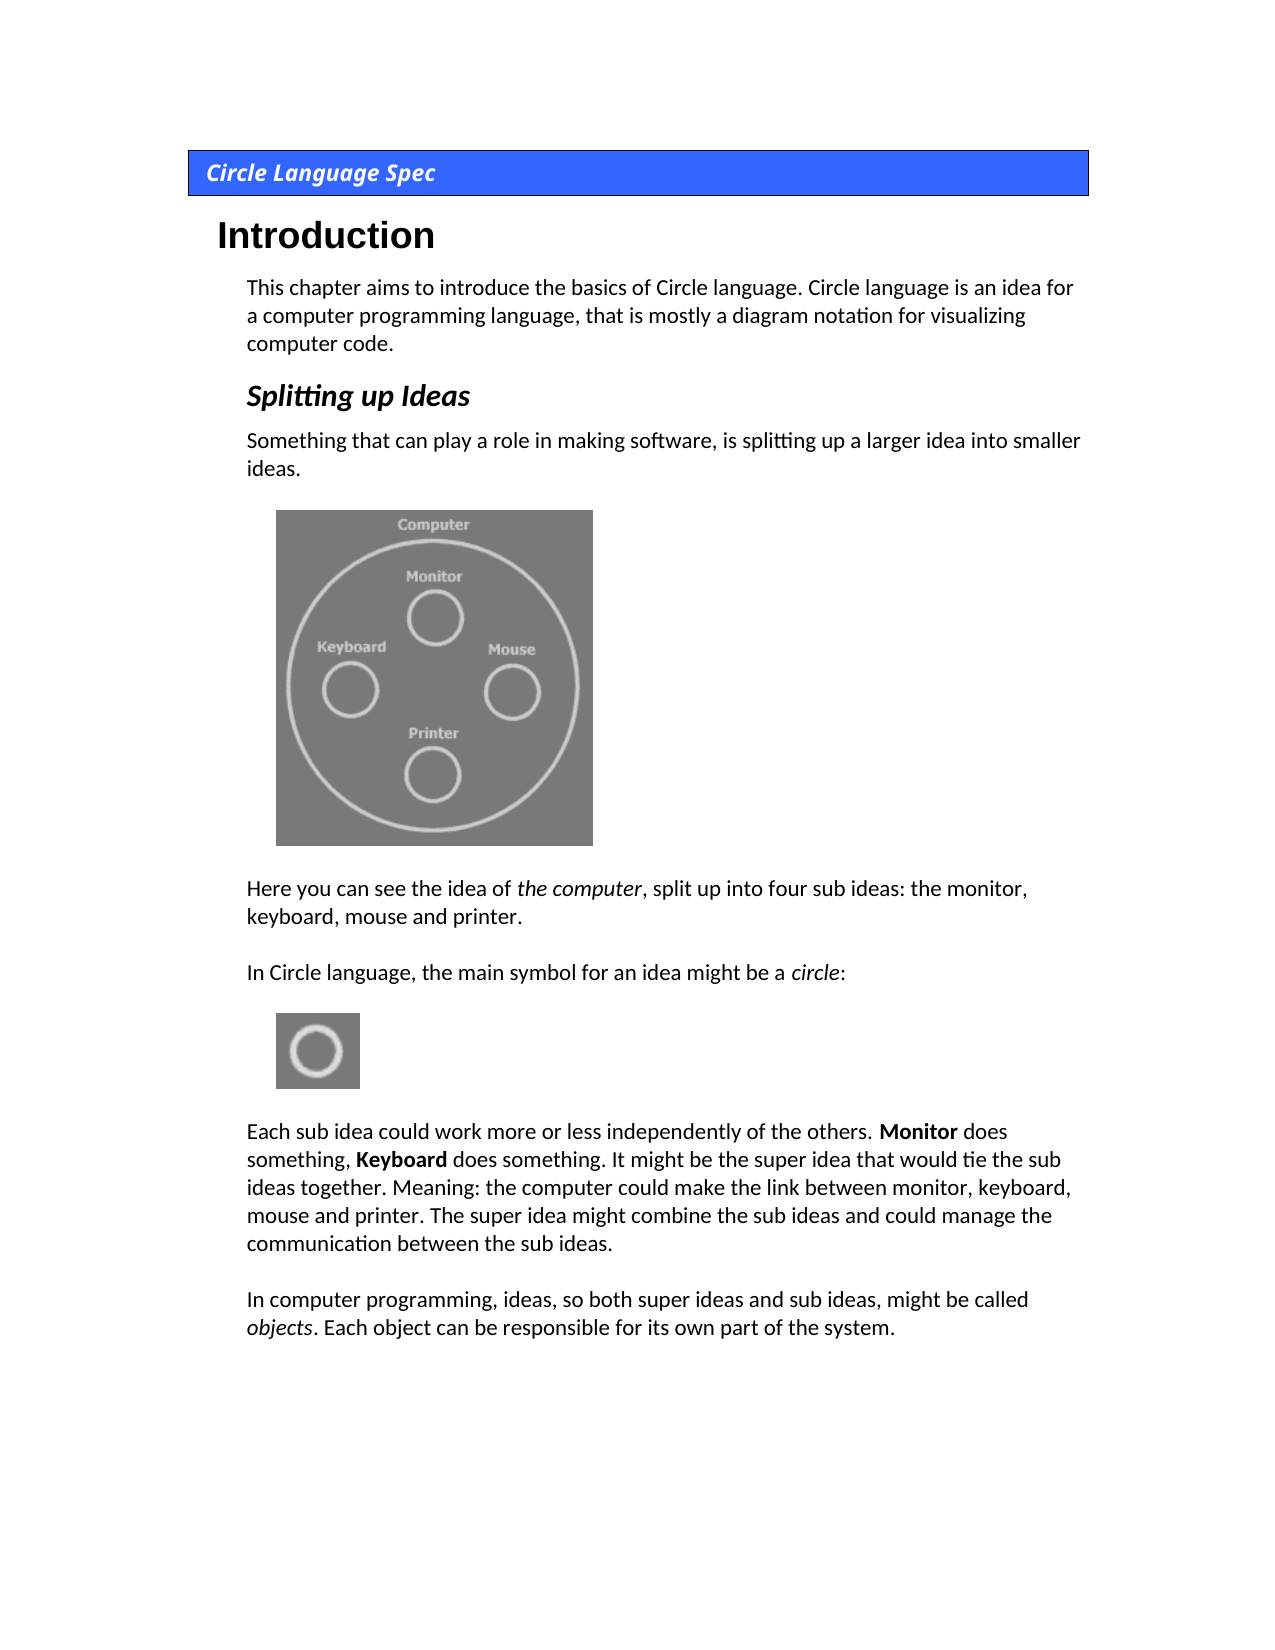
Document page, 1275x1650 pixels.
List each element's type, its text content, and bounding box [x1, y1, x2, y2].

subtitle Splitting up Ideas [247, 376, 1087, 414]
text Each sub idea could work more or less independently of the others. Monitor does something, Keyboard does something. It might be the super idea that would tie the sub ideas together. Meaning: the computer could make the link between monitor, keyboard, mouse and printer. The super idea might combine the sub ideas and could manage the communication between the sub ideas. [247, 1117, 1087, 1257]
picture [276, 1013, 360, 1089]
text Something that can play a role in making software, is splitting up a larger idea into smaller ideas. [247, 426, 1087, 482]
text Here you can see the idea of the computer, split up into four sub ideas: the monitor, keyboard, mouse and printer. [247, 874, 1087, 930]
text This chapter aims to introduce the basics of Circle language. Circle language is an idea for a computer programming language, that is mostly a diagram notation for visualizing computer code. [247, 273, 1087, 357]
text In Circle language, the main symbol for an idea might be a circle: [247, 958, 1087, 986]
picture [276, 510, 593, 846]
subtitle Introduction [217, 213, 1087, 256]
table_header Circle Language Spec [189, 151, 1088, 195]
text In computer programming, ideas, so both super ideas and sub ideas, might be called objects. Each object can be responsible for its own part of the system. [247, 1285, 1087, 1341]
